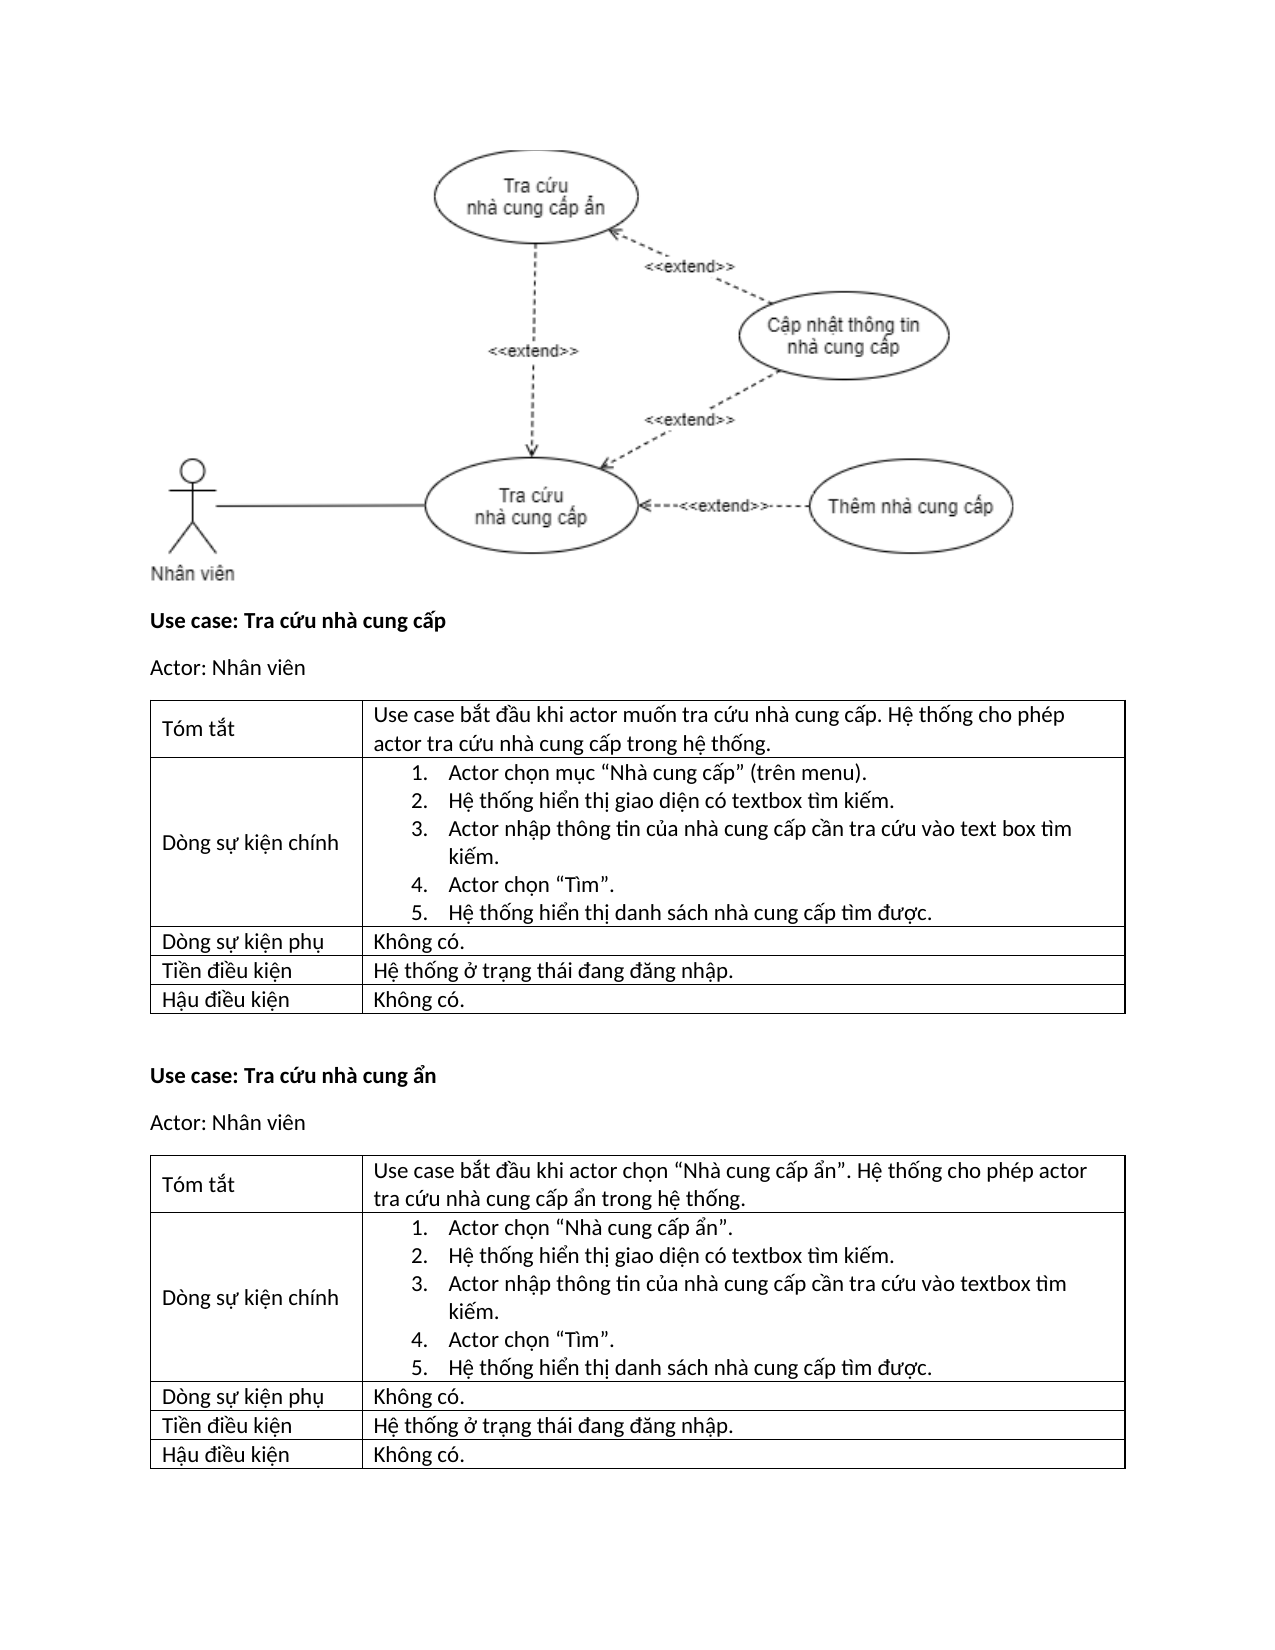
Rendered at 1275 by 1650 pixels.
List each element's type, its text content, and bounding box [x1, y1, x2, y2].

table_header Use case bắt đầu khi actor muốn tra cứu nhà cung cấp. Hệ thống cho phép actor tra cứu nhà cung cấp trong hệ thống. [363, 701, 1124, 757]
table_cell Actor chọn “Nhà cung cấp ẩn”. Hệ thống hiển thị giao diện có textbox tìm kiếm. Actor nhập thông tin của nhà cung cấp cần tra cứu vào textbox tìm kiếm. Actor chọn “Tìm”. Hệ thống hiển thị danh sách nhà cung cấp tìm được. [363, 1213, 1124, 1381]
table_cell Dòng sự kiện chính [151, 1213, 362, 1381]
table_cell Không có. [363, 985, 1124, 1013]
table_header Tóm tắt [151, 1156, 362, 1212]
table_cell Không có. [363, 1440, 1124, 1468]
text Actor: Nhân viên [150, 653, 1125, 681]
picture [150, 150, 1014, 587]
table_cell Không có. [363, 1382, 1124, 1410]
table_cell Hậu điều kiện [151, 1440, 362, 1468]
table_cell Actor chọn mục “Nhà cung cấp” (trên menu). Hệ thống hiển thị giao diện có textbox tìm kiếm. Actor nhập thông tin của nhà cung cấp cần tra cứu vào text box tìm kiếm. Actor chọn “Tìm”. Hệ thống hiển thị danh sách nhà cung cấp tìm được. [363, 758, 1124, 926]
table_header Tóm tắt [151, 701, 362, 757]
table_cell Dòng sự kiện phụ [151, 1382, 362, 1410]
text Use case: Tra cứu nhà cung cấp [150, 606, 1125, 634]
table_cell Hệ thống ở trạng thái đang đăng nhập. [363, 1411, 1124, 1439]
table_header Use case bắt đầu khi actor chọn “Nhà cung cấp ẩn”. Hệ thống cho phép actor tra cứu nhà cung cấp ẩn trong hệ thống. [363, 1156, 1124, 1212]
table_cell Tiền điều kiện [151, 1411, 362, 1439]
table_cell Hệ thống ở trạng thái đang đăng nhập. [363, 956, 1124, 984]
table_cell Dòng sự kiện chính [151, 758, 362, 926]
table_cell Hậu điều kiện [151, 985, 362, 1013]
text Use case: Tra cứu nhà cung ẩn [150, 1061, 1125, 1089]
table_cell Không có. [363, 927, 1124, 955]
table_cell Tiền điều kiện [151, 956, 362, 984]
text Actor: Nhân viên [150, 1108, 1125, 1136]
table_cell Dòng sự kiện phụ [151, 927, 362, 955]
